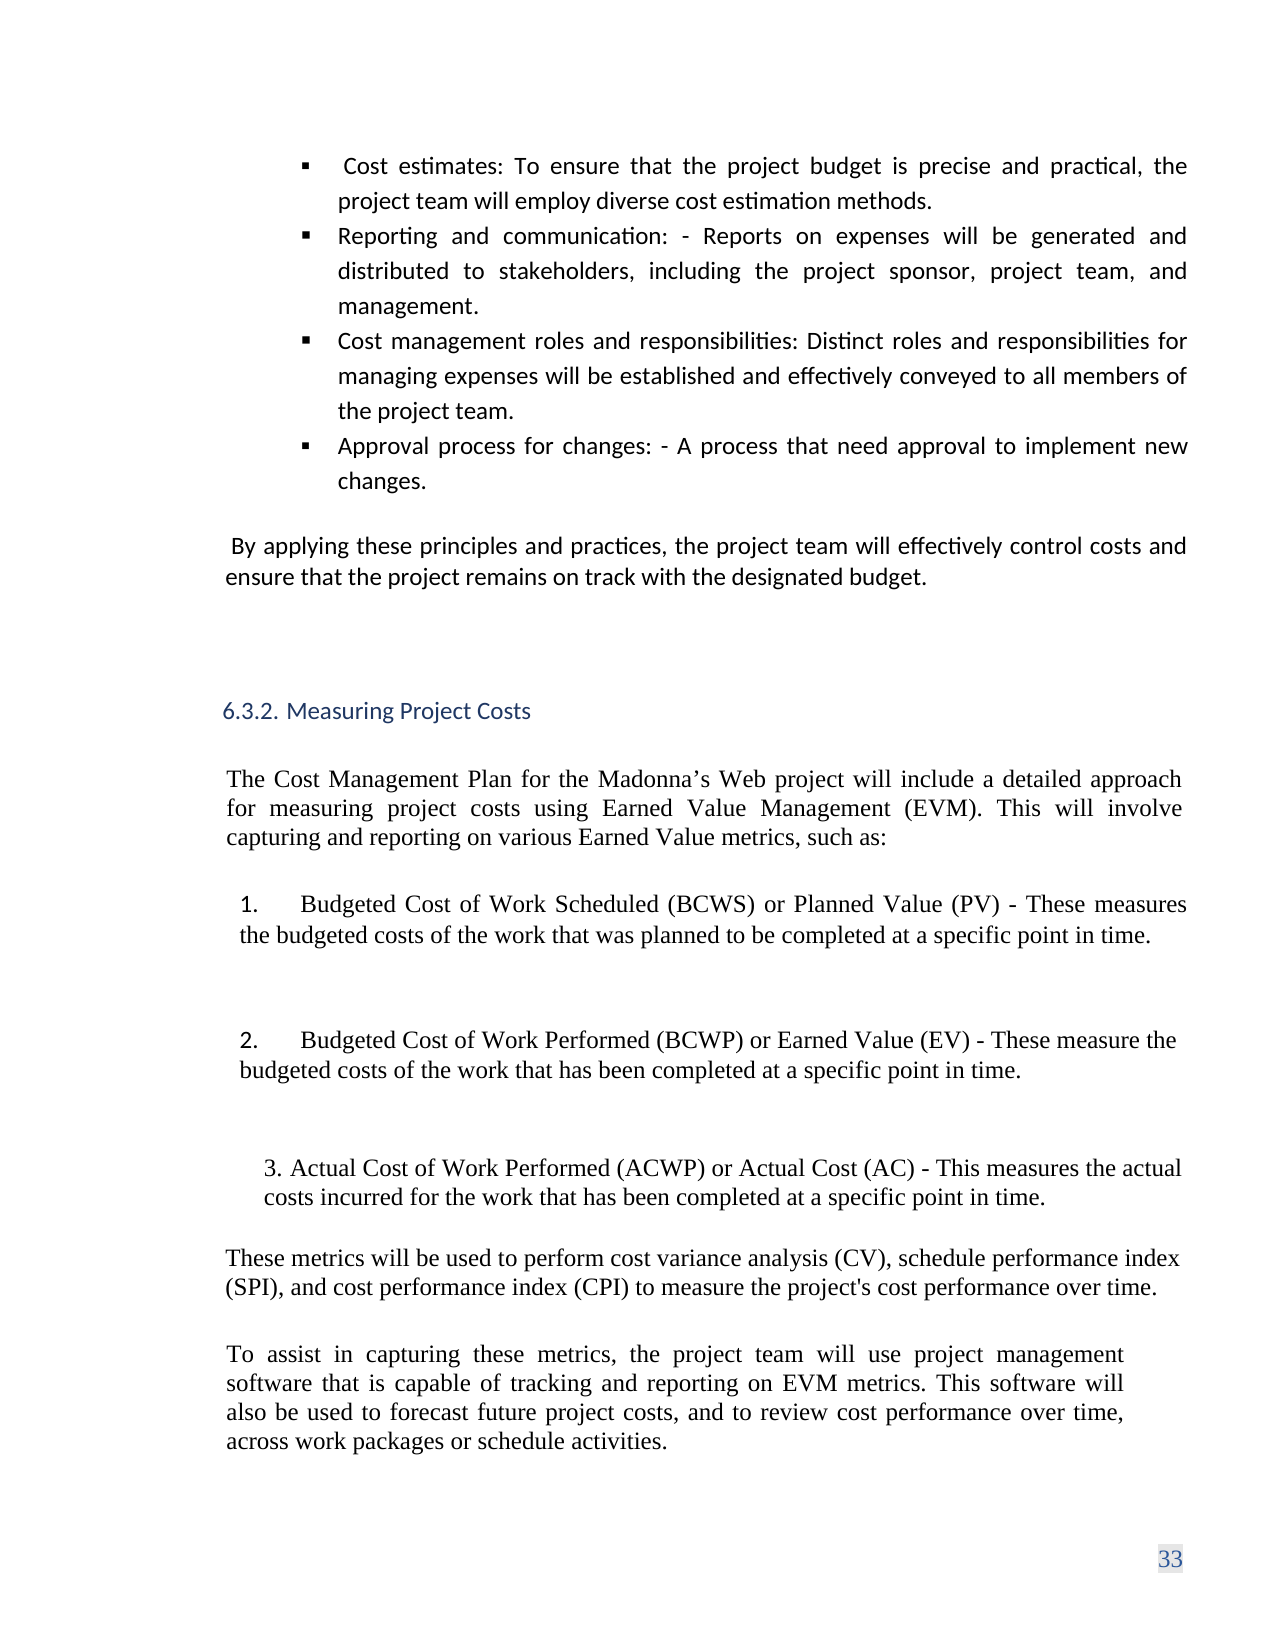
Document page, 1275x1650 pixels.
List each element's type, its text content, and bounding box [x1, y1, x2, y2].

text 3. Actual Cost of Work Performed (ACWP) or Actual Cost (AC) - This measures the actual costs incurred for the work that has been completed at a specific point in time. [264, 1153, 1189, 1211]
list Approval process for changes: - A process that need approval to implement new changes. [300, 430, 1189, 496]
list Cost estimates: To ensure that the project budget is precise and practical, the project team will employ diverse cost estimation methods. [300, 150, 1189, 216]
list Budgeted Cost of Work Performed (BCWP) or Earned Value (EV) - These measure the budgeted costs of the work that has been completed at a specific point in time. [239, 1024, 1189, 1084]
subtitle 6.3.2. Measuring Project Costs [222, 695, 1189, 725]
text The Cost Management Plan for the Madonna’s Web project will include a detailed approach for measuring project costs using Earned Value Management (EVM). This will involve capturing and reporting on various Earned Value metrics, such as: [226, 764, 1184, 850]
list Cost management roles and responsibilities: Distinct roles and responsibilities for managing expenses will be established and effectively conveyed to all members of the project team. [300, 325, 1189, 426]
text These metrics will be used to perform cost variance analysis (CV), schedule performance index (SPI), and cost performance index (CPI) to measure the project's cost performance over time. [225, 1243, 1181, 1301]
text To assist in capturing these metrics, the project team will use project management software that is capable of tracking and reporting on EVM metrics. This software will also be used to forecast future project costs, and to review cost performance over time, across work packages or schedule activities. [226, 1339, 1125, 1454]
text By applying these principles and practices, the project team will effectively control costs and ensure that the project remains on track with the designated budget. [225, 531, 1189, 592]
list Budgeted Cost of Work Scheduled (BCWS) or Planned Value (PV) - These measures the budgeted costs of the work that was planned to be completed at a specific point in time. [239, 888, 1189, 949]
list Reporting and communication: - Reports on expenses will be generated and distributed to stakeholders, including the project sponsor, project team, and management. [300, 220, 1189, 321]
